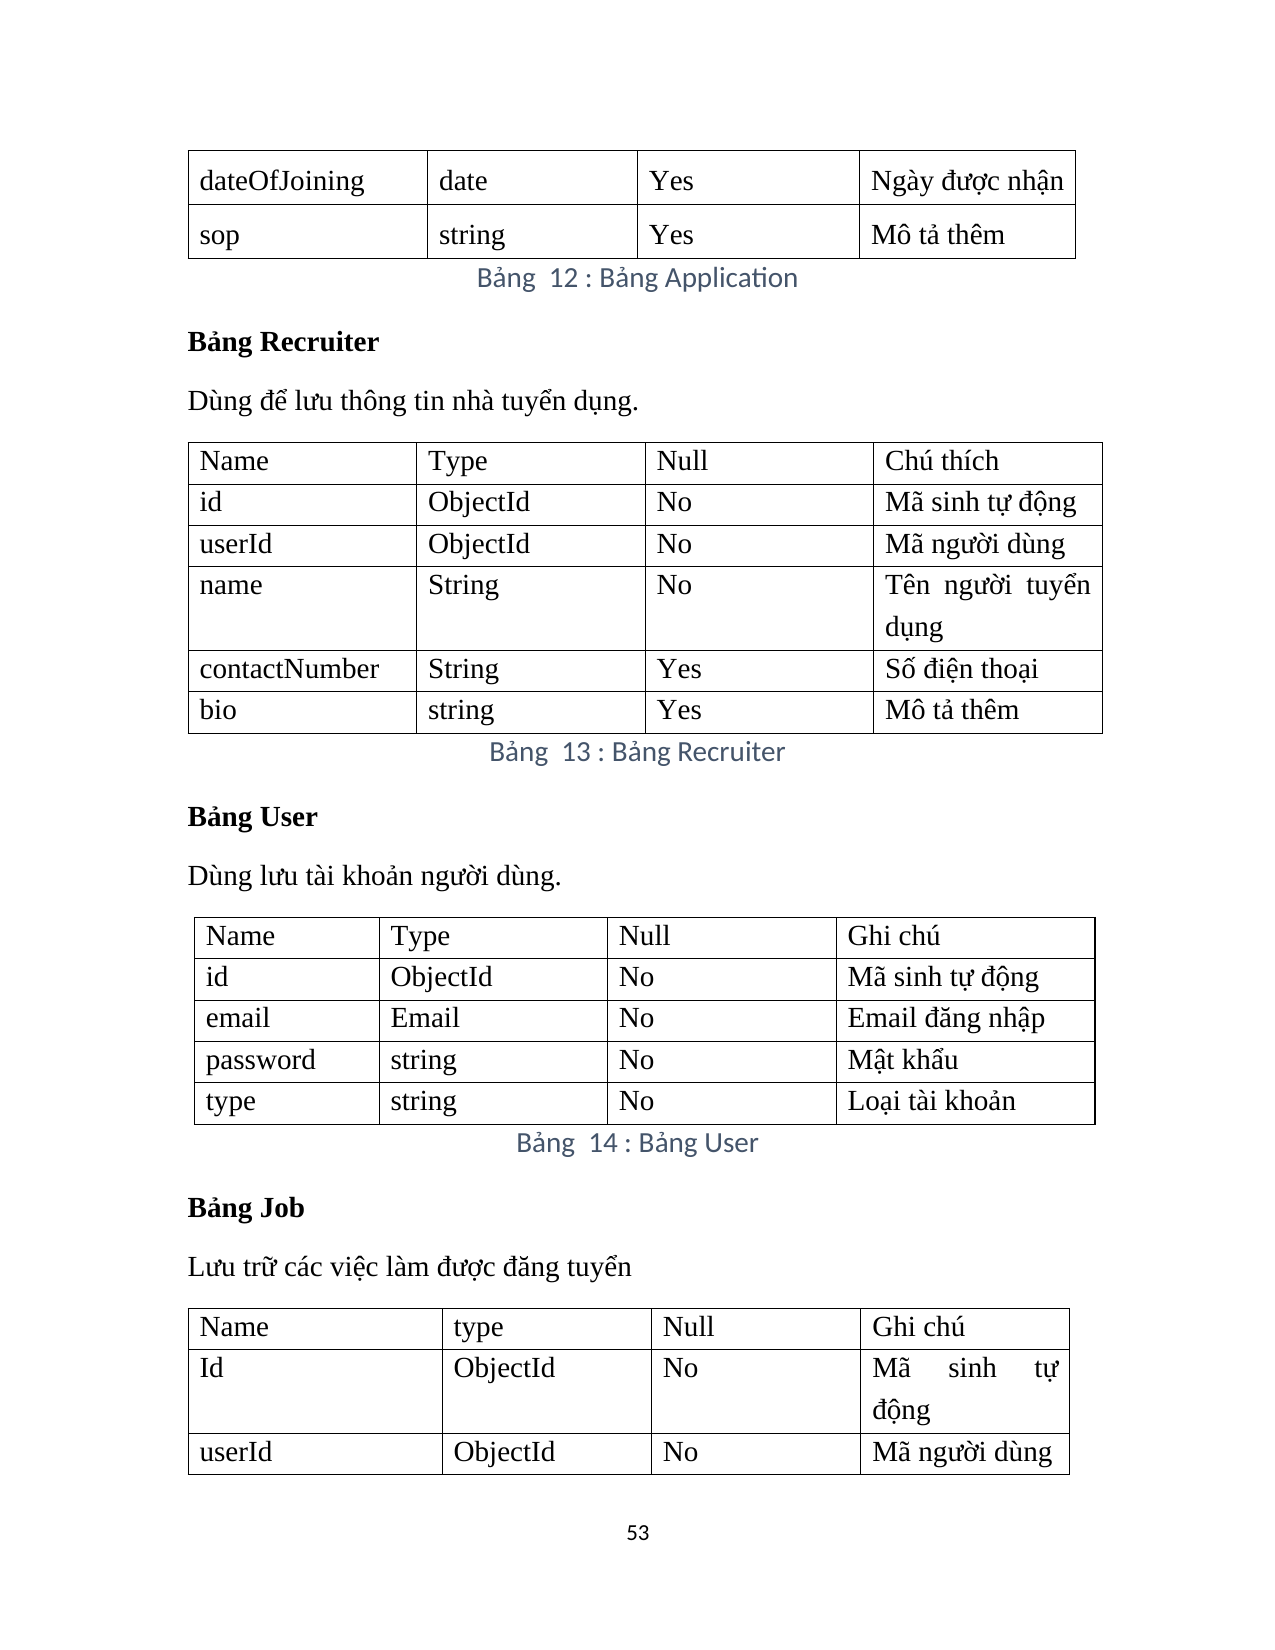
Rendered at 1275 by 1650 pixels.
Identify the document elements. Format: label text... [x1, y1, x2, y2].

text Bảng 12 : Bảng Application [150, 259, 1125, 294]
table_cell string [417, 692, 645, 732]
table_cell Mã sinh tự động [874, 485, 1102, 525]
table_cell id [195, 959, 379, 999]
table_cell ObjectId [380, 959, 607, 999]
table_cell Yes [638, 151, 859, 204]
table_cell Mã người dùng [861, 1434, 1069, 1474]
table_cell userId [189, 1434, 442, 1474]
table_header Ghi chú [837, 918, 1094, 958]
table_cell name [189, 567, 416, 650]
table_cell email [195, 1001, 379, 1041]
table_cell dateOfJoining [189, 151, 427, 204]
table_cell date [428, 151, 637, 204]
table_header type [443, 1309, 651, 1349]
text Bảng Recruiter [150, 324, 1125, 358]
table_cell contactNumber [189, 651, 416, 691]
table_cell No [652, 1350, 860, 1433]
table_cell Yes [638, 205, 859, 258]
table_header Null [652, 1309, 860, 1349]
table_cell ObjectId [443, 1350, 651, 1433]
table_cell userId [189, 526, 416, 566]
table_cell Mã người dùng [874, 526, 1102, 566]
table_header Chú thích [874, 443, 1102, 483]
table_cell Yes [646, 692, 873, 732]
table_cell Mô tả thêm [874, 692, 1102, 732]
table_header Type [417, 443, 645, 483]
table_header Ghi chú [861, 1309, 1069, 1349]
text Lưu trữ các việc làm được đăng tuyển [187, 1249, 1125, 1283]
table_header Null [608, 918, 836, 958]
table_cell Email đăng nhập [837, 1001, 1094, 1041]
table_cell id [189, 485, 416, 525]
table_cell Loại tài khoản [837, 1083, 1094, 1123]
table_cell No [608, 959, 836, 999]
table_header Name [189, 1309, 442, 1349]
table_cell ObjectId [417, 485, 645, 525]
table_cell No [608, 1001, 836, 1041]
table_cell sop [189, 205, 427, 258]
table_cell Mã sinh tự động [837, 959, 1094, 999]
table_cell string [380, 1042, 607, 1082]
table_cell password [195, 1042, 379, 1082]
text Bảng User [187, 799, 1125, 833]
table_cell String [417, 567, 645, 650]
table_cell string [428, 205, 637, 258]
table_cell Mã sinh tự động [861, 1350, 1069, 1433]
table_cell Tên người tuyển dụng [874, 567, 1102, 650]
table_header Name [195, 918, 379, 958]
table_cell ObjectId [443, 1434, 651, 1474]
table_cell No [646, 485, 873, 525]
table_cell Ngày được nhận [860, 151, 1075, 204]
table_cell Số điện thoại [874, 651, 1102, 691]
table_cell string [380, 1083, 607, 1123]
table_cell Mật khẩu [837, 1042, 1094, 1082]
table_header Null [646, 443, 873, 483]
table_cell No [652, 1434, 860, 1474]
table_cell Mô tả thêm [860, 205, 1075, 258]
text Bảng 14 : Bảng User [150, 1124, 1125, 1160]
text Dùng lưu tài khoản người dùng. [187, 858, 1125, 891]
table_cell ObjectId [417, 526, 645, 566]
table_header Name [189, 443, 416, 483]
table_cell No [608, 1083, 836, 1123]
table_cell No [646, 567, 873, 650]
table_cell Yes [646, 651, 873, 691]
table_cell No [646, 526, 873, 566]
table_cell No [608, 1042, 836, 1082]
table_cell Email [380, 1001, 607, 1041]
table_header Type [380, 918, 607, 958]
table_cell type [195, 1083, 379, 1123]
table_cell Id [189, 1350, 442, 1433]
text Bảng Job [187, 1190, 1125, 1224]
text Bảng 13 : Bảng Recruiter [150, 733, 1125, 769]
table_cell String [417, 651, 645, 691]
table_cell bio [189, 692, 416, 732]
text Dùng để lưu thông tin nhà tuyển dụng. [187, 383, 1125, 417]
